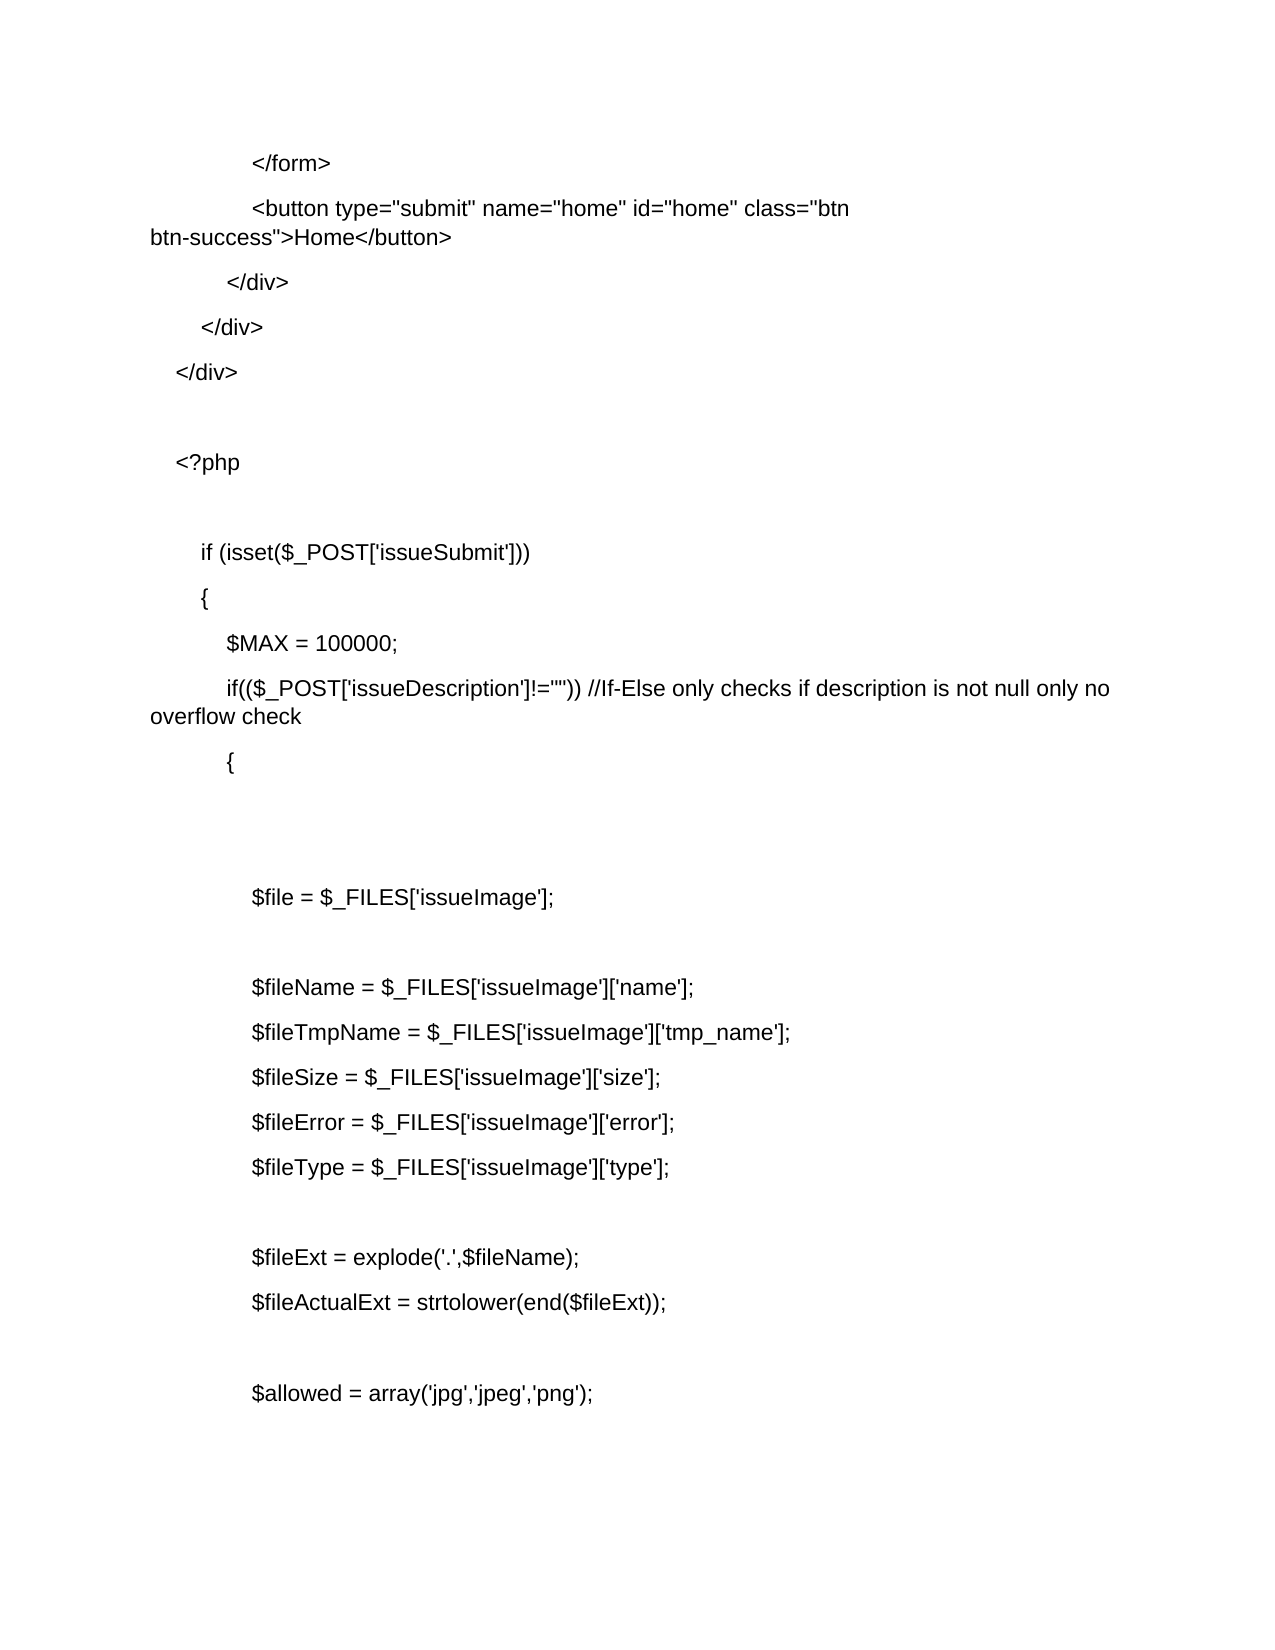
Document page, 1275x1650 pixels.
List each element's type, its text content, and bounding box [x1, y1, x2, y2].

text </div> [150, 314, 1125, 340]
text if (isset($_POST['issueSubmit'])) [150, 539, 1125, 566]
text <button type="submit" name="home" id="home" class="btn btn-success">Home</button> [150, 195, 1125, 250]
text $fileName = $_FILES['issueImage']['name']; [150, 974, 1125, 1000]
text $fileSize = $_FILES['issueImage']['size']; [150, 1064, 1125, 1090]
text { [150, 584, 1125, 611]
text $fileTmpName = $_FILES['issueImage']['tmp_name']; [150, 1019, 1125, 1045]
text $fileError = $_FILES['issueImage']['error']; [150, 1109, 1125, 1135]
text $allowed = array('jpg','jpeg','png'); [150, 1379, 1125, 1406]
text $fileActualExt = strtolower(end($fileExt)); [150, 1289, 1125, 1316]
text </div> [150, 359, 1125, 385]
text </form> [150, 150, 1125, 176]
text <?php [150, 449, 1125, 475]
text { [150, 748, 1125, 774]
text $file = $_FILES['issueImage']; [150, 883, 1125, 910]
text </div> [150, 269, 1125, 295]
text if(($_POST['issueDescription']!="")) //If-Else only checks if description is not null only no overflow check [150, 674, 1125, 729]
text $MAX = 100000; [150, 629, 1125, 656]
text $fileExt = explode('.',$fileName); [150, 1244, 1125, 1271]
text $fileType = $_FILES['issueImage']['type']; [150, 1154, 1125, 1180]
